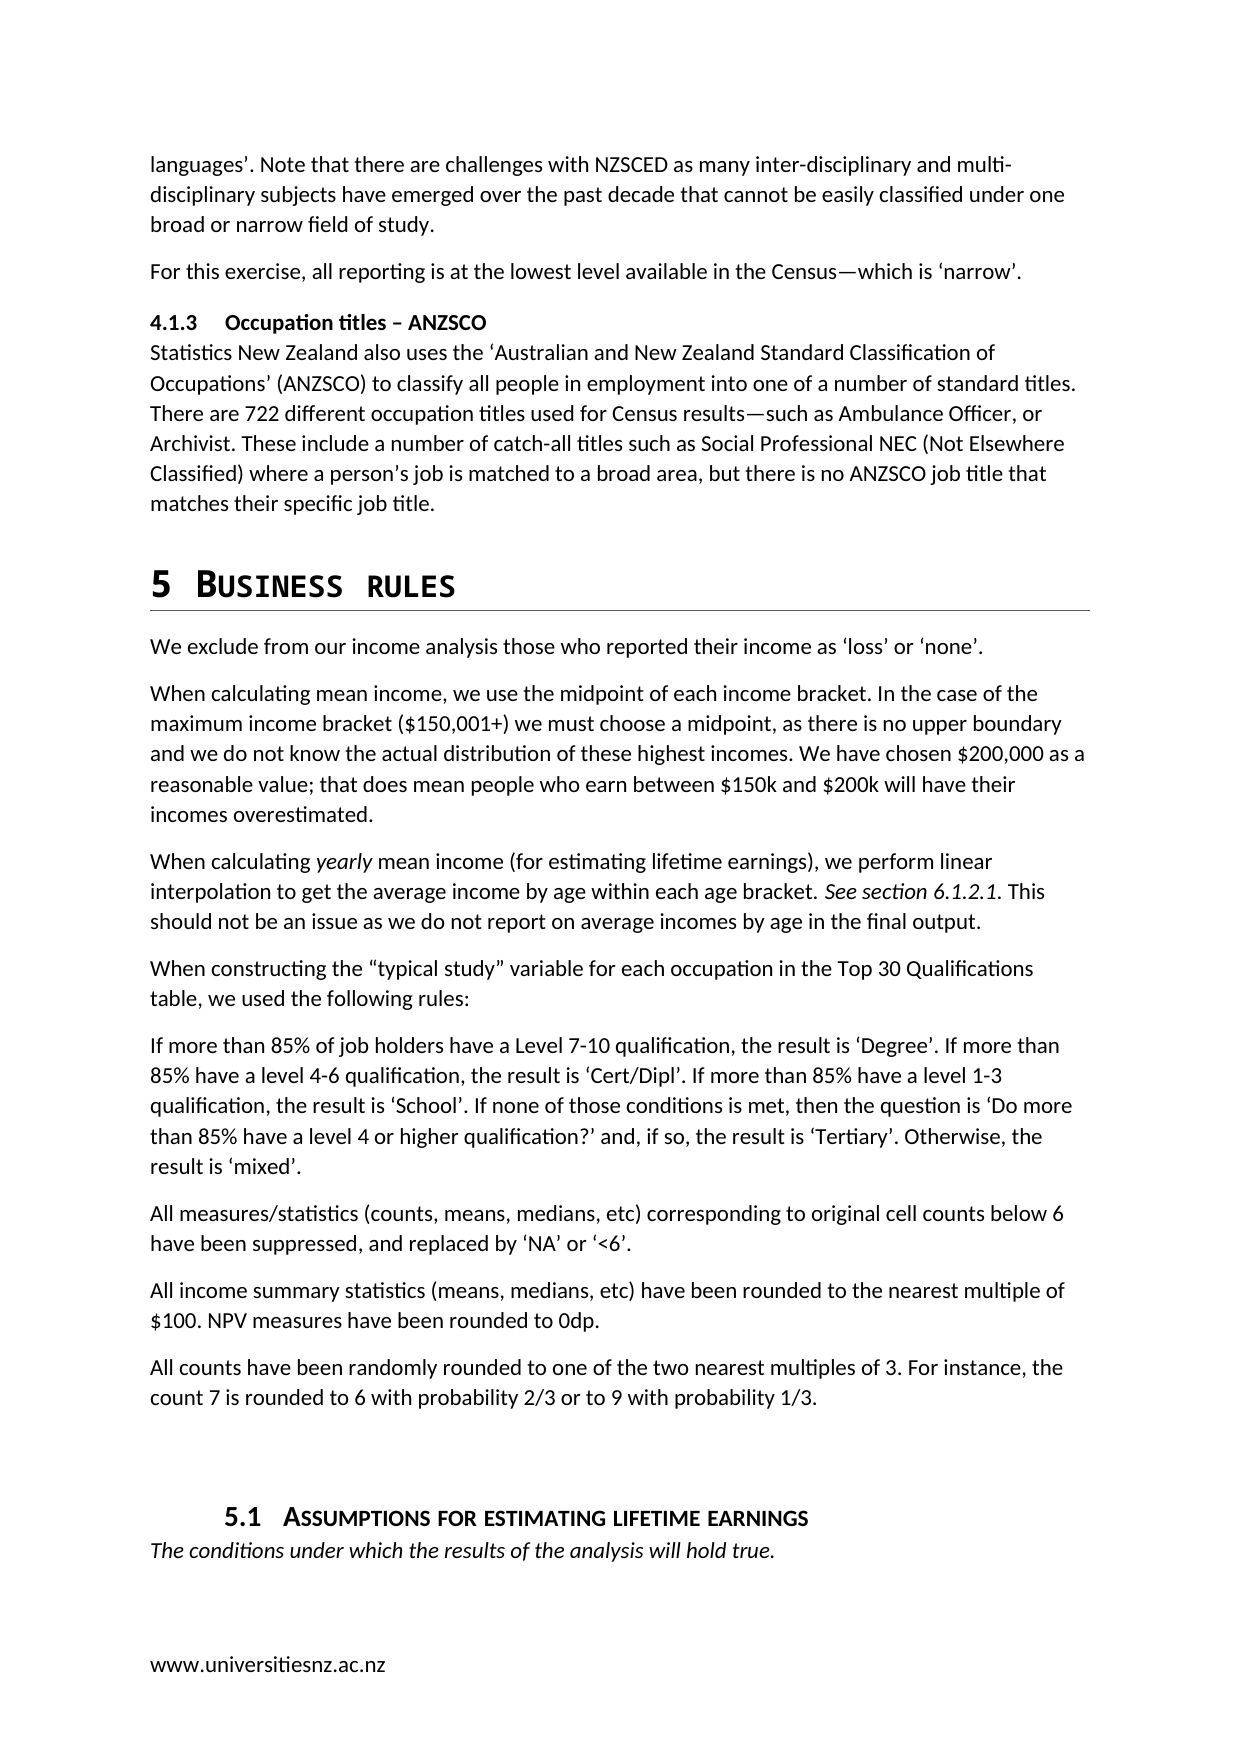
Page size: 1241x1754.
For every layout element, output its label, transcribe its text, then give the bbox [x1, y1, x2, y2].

text All income summary statistics (means, medians, etc) have been rounded to the nearest multiple of $100. NPV measures have been rounded to 0dp. [150, 1276, 1090, 1334]
text The conditions under which the results of the analysis will hold true. [150, 1536, 1090, 1564]
subtitle Assumptions for estimating lifetime earnings [224, 1498, 1090, 1533]
text When calculating mean income, we use the midpoint of each income bracket. In the case of the maximum income bracket ($150,001+) we must choose a midpoint, as there is no upper boundary and we do not know the actual distribution of these highest incomes. We have chosen $200,000 as a reasonable value; that does mean people who earn between $150k and $200k will have their incomes overestimated. [150, 679, 1090, 828]
text We exclude from our income analysis those who reported their income as ‘loss’ or ‘none’. [150, 632, 1090, 660]
text If more than 85% of job holders have a Level 7-10 qualification, the result is ‘Degree’. If more than 85% have a level 4-6 qualification, the result is ‘Cert/Dipl’. If more than 85% have a level 1-3 qualification, the result is ‘School’. If none of those conditions is met, then the question is ‘Do more than 85% have a level 4 or higher qualification?’ and, if so, the result is ‘Tertiary’. Otherwise, the result is ‘mixed’. [150, 1031, 1090, 1180]
text When calculating yearly mean income (for estimating lifetime earnings), we perform linear interpolation to get the average income by age within each age bracket. See section 5.1.2.2. This should not be an issue as we do not report on average incomes by age in the final output. [150, 847, 1090, 935]
subtitle Business rules [150, 557, 1090, 610]
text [150, 150, 1090, 238]
text When constructing the “typical study” variable for each occupation in the Top 30 Qualifications table, we used the following rules: [150, 954, 1090, 1012]
text Statistics New Zealand also uses the ‘Australian and New Zealand Standard Classification of Occupations’ (ANZSCO) to classify all people in employment into one of a number of standard titles. There are 722 different occupation titles used for Census results—such as Ambulance Officer, or Archivist. These include a number of catch-all titles such as Social Professional NEC (Not Elsewhere Classified) where a person’s job is matched to a broad area, but there is no ANZSCO job title that matches their specific job title. [150, 338, 1090, 518]
subtitle Occupation titles – ANZSCO [150, 308, 1090, 336]
text For this exercise, all reporting is at the lowest level available in the Census—which is ‘narrow’. [150, 257, 1090, 285]
text All counts have been randomly rounded to one of the two nearest multiples of 3. For instance, the count 7 is rounded to 6 with probability 2/3 or to 9 with probability 1/3. [150, 1353, 1090, 1411]
text All measures/statistics (counts, means, medians, etc) corresponding to original cell counts below 6 have been suppressed, and replaced by ‘NA’ or ‘<6’. [150, 1199, 1090, 1257]
